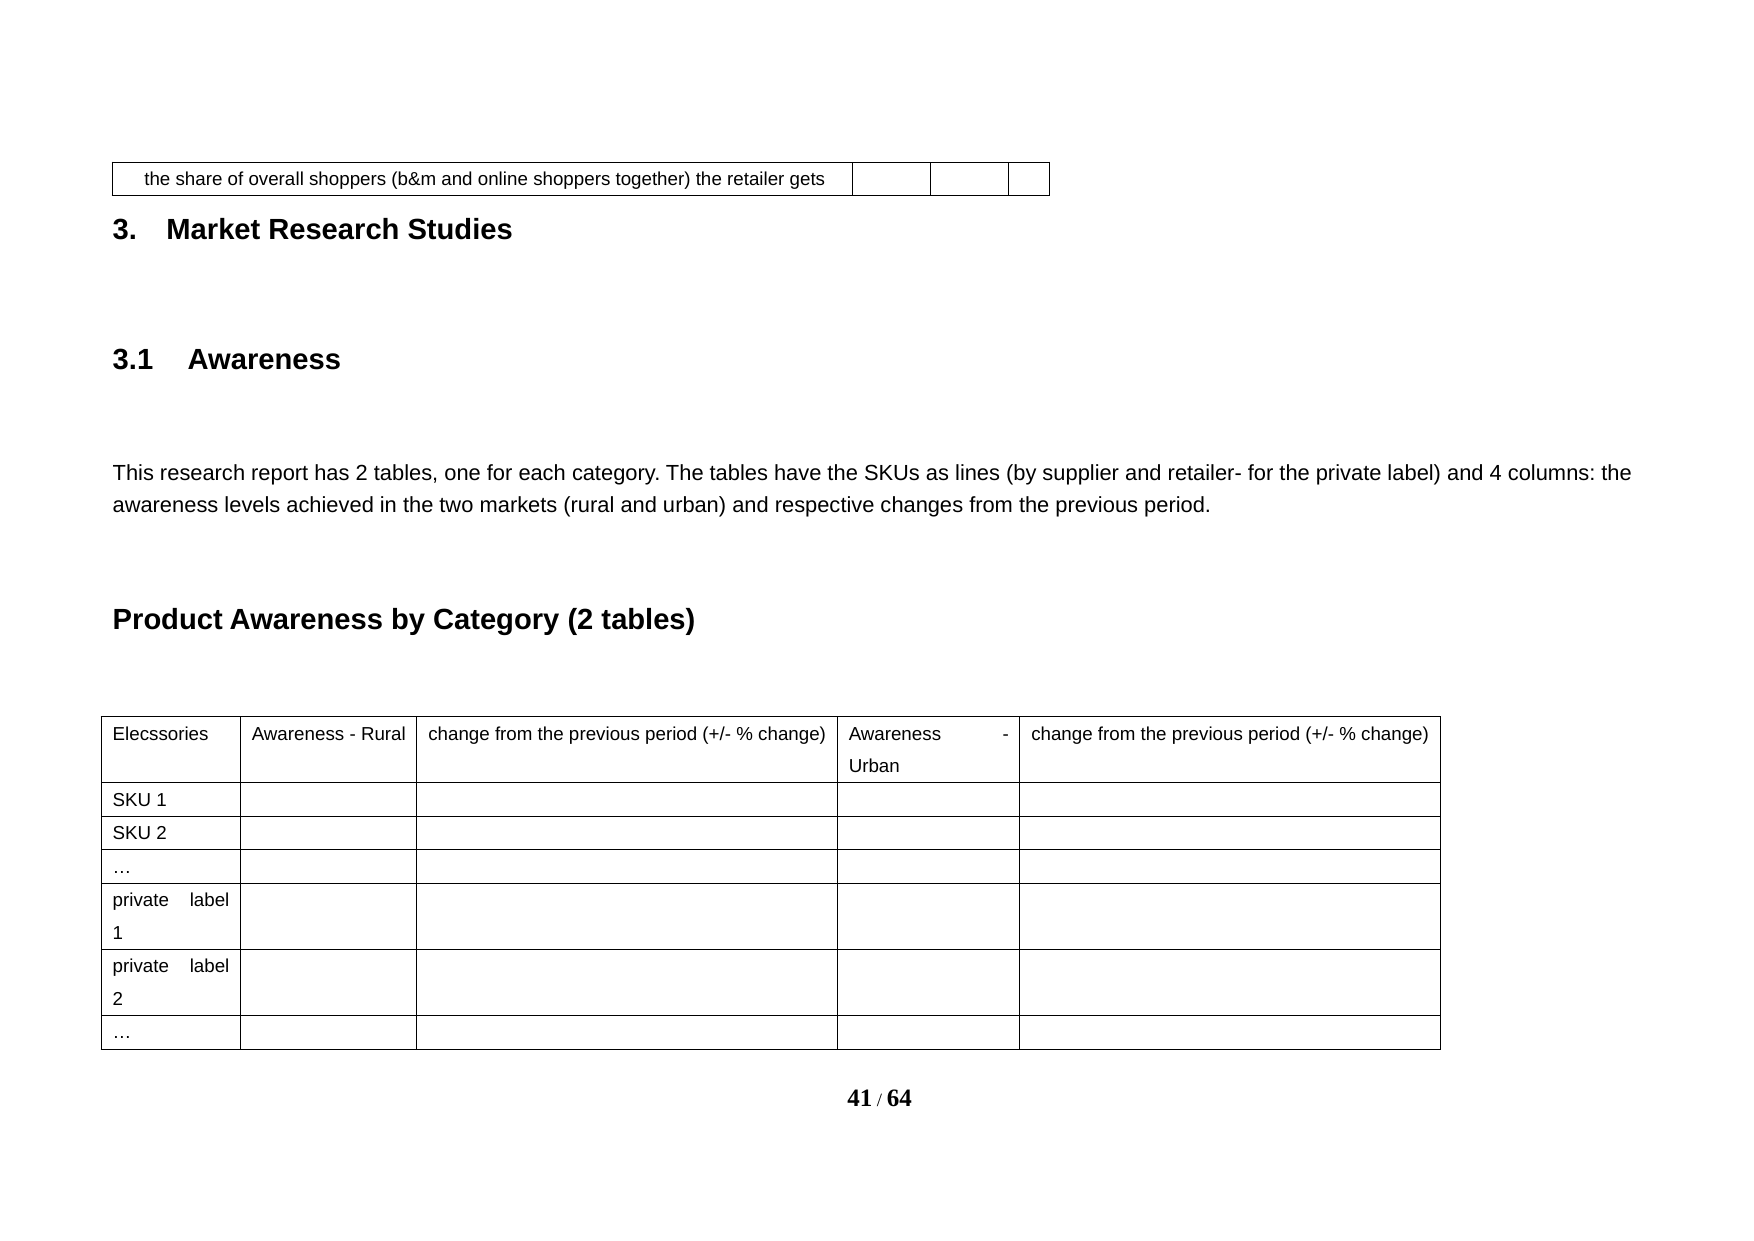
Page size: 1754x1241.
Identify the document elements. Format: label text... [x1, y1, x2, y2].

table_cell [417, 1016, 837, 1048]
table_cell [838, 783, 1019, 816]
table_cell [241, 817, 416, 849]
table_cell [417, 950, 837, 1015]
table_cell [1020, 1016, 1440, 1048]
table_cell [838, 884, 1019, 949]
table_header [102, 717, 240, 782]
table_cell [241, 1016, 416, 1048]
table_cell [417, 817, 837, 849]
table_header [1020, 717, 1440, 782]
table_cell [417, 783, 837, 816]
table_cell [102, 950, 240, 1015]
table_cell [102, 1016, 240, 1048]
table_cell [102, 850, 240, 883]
text Product Awareness by Category (2 tables) [112, 586, 1641, 651]
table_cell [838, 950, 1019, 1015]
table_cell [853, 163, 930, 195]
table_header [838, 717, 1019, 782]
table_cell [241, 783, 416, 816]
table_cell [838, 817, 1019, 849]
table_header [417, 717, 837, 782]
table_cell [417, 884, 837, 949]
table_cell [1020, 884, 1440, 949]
list Awareness [112, 326, 1641, 391]
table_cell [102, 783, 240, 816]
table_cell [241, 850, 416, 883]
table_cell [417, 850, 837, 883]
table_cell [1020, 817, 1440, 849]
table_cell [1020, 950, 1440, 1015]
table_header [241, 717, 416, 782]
text This research report has 2 tables, one for each category. The tables have the SKUs as lines (by supplier and retailer- for the private label) and 4 columns: the awareness levels achieved in the two markets (rural and urban) and respective changes from the previous period. [112, 456, 1641, 521]
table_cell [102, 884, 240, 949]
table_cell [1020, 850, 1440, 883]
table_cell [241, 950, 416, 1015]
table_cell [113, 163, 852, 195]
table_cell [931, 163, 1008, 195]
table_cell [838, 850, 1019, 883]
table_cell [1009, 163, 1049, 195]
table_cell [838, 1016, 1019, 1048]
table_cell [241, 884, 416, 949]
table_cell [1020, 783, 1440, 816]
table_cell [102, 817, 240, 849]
list Market Research Studies [112, 196, 1641, 261]
